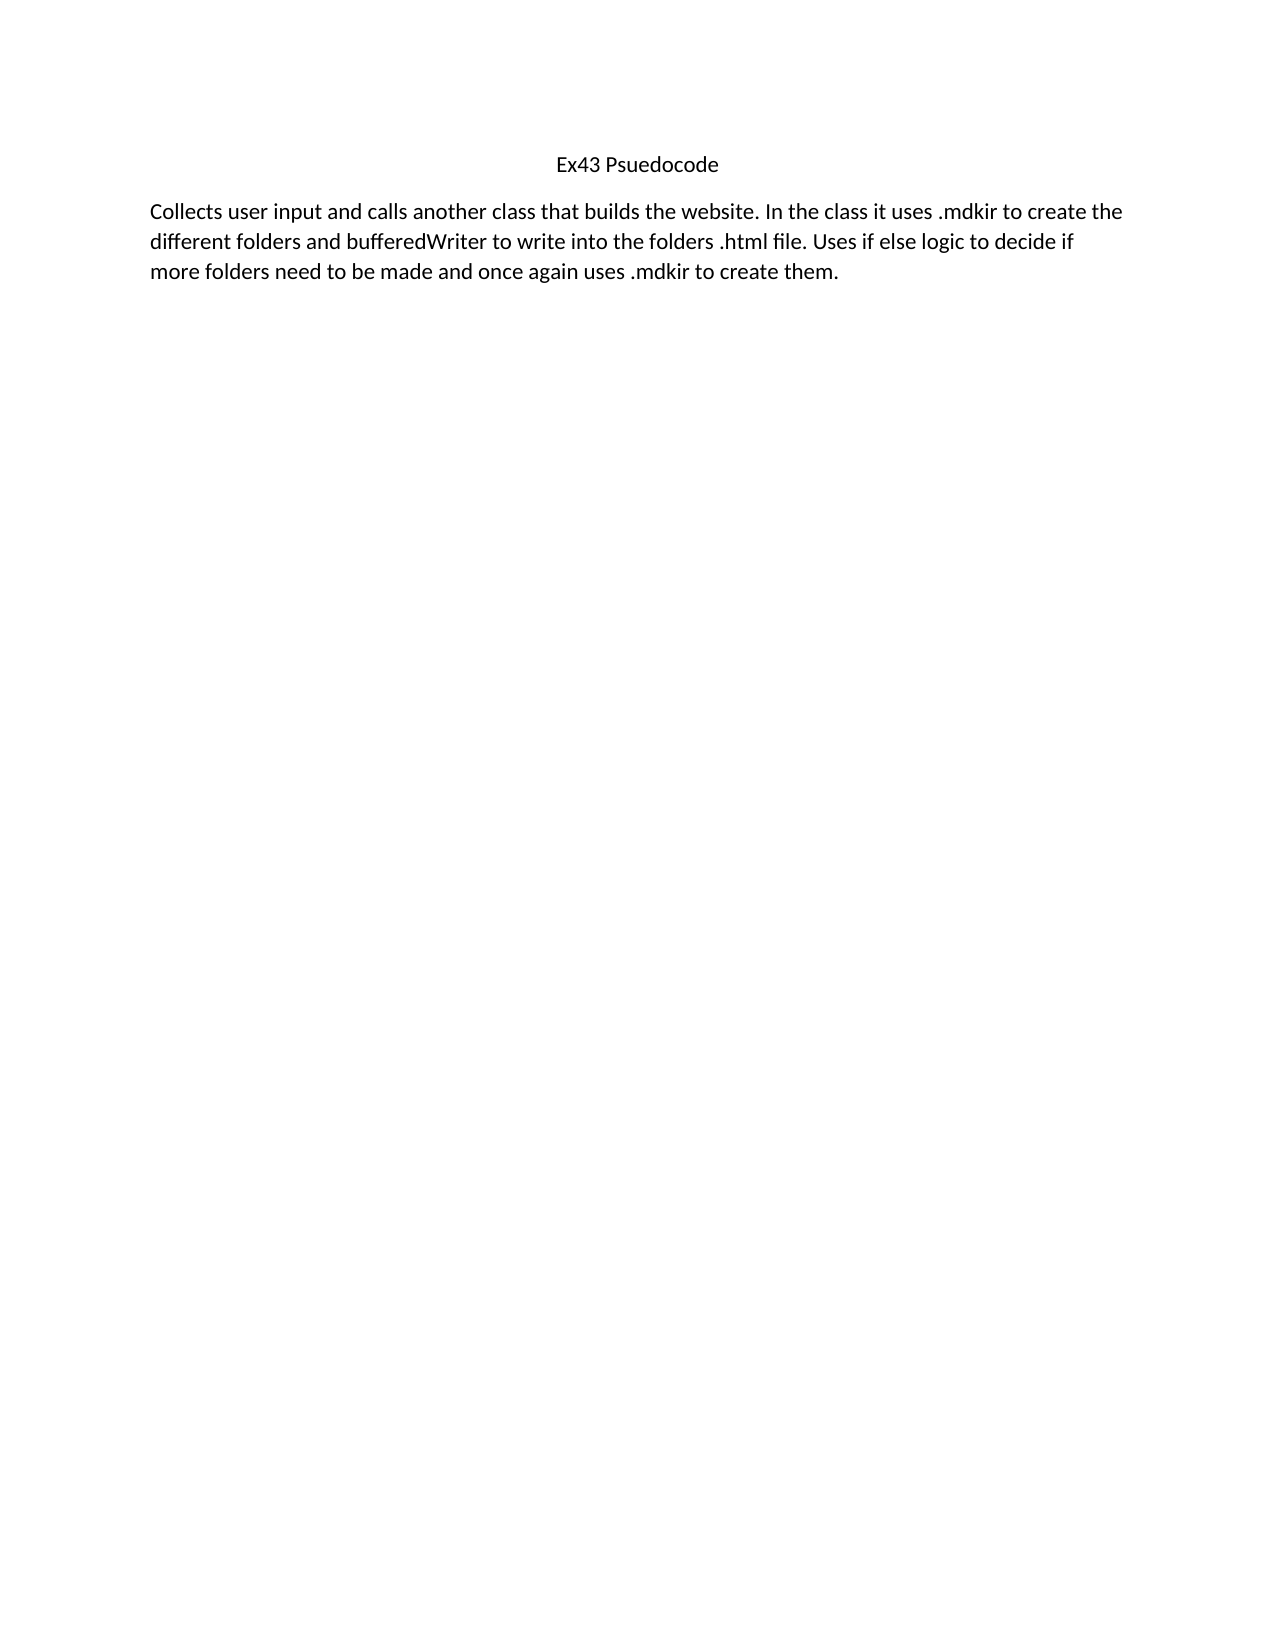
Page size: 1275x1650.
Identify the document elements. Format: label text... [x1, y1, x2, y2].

text Collects user input and calls another class that builds the website. In the class it uses .mdkir to create the different folders and bufferedWriter to write into the folders .html file. Uses if else logic to decide if more folders need to be made and once again uses .mdkir to create them. [150, 197, 1125, 285]
text Ex43 Psuedocode [150, 150, 1125, 178]
